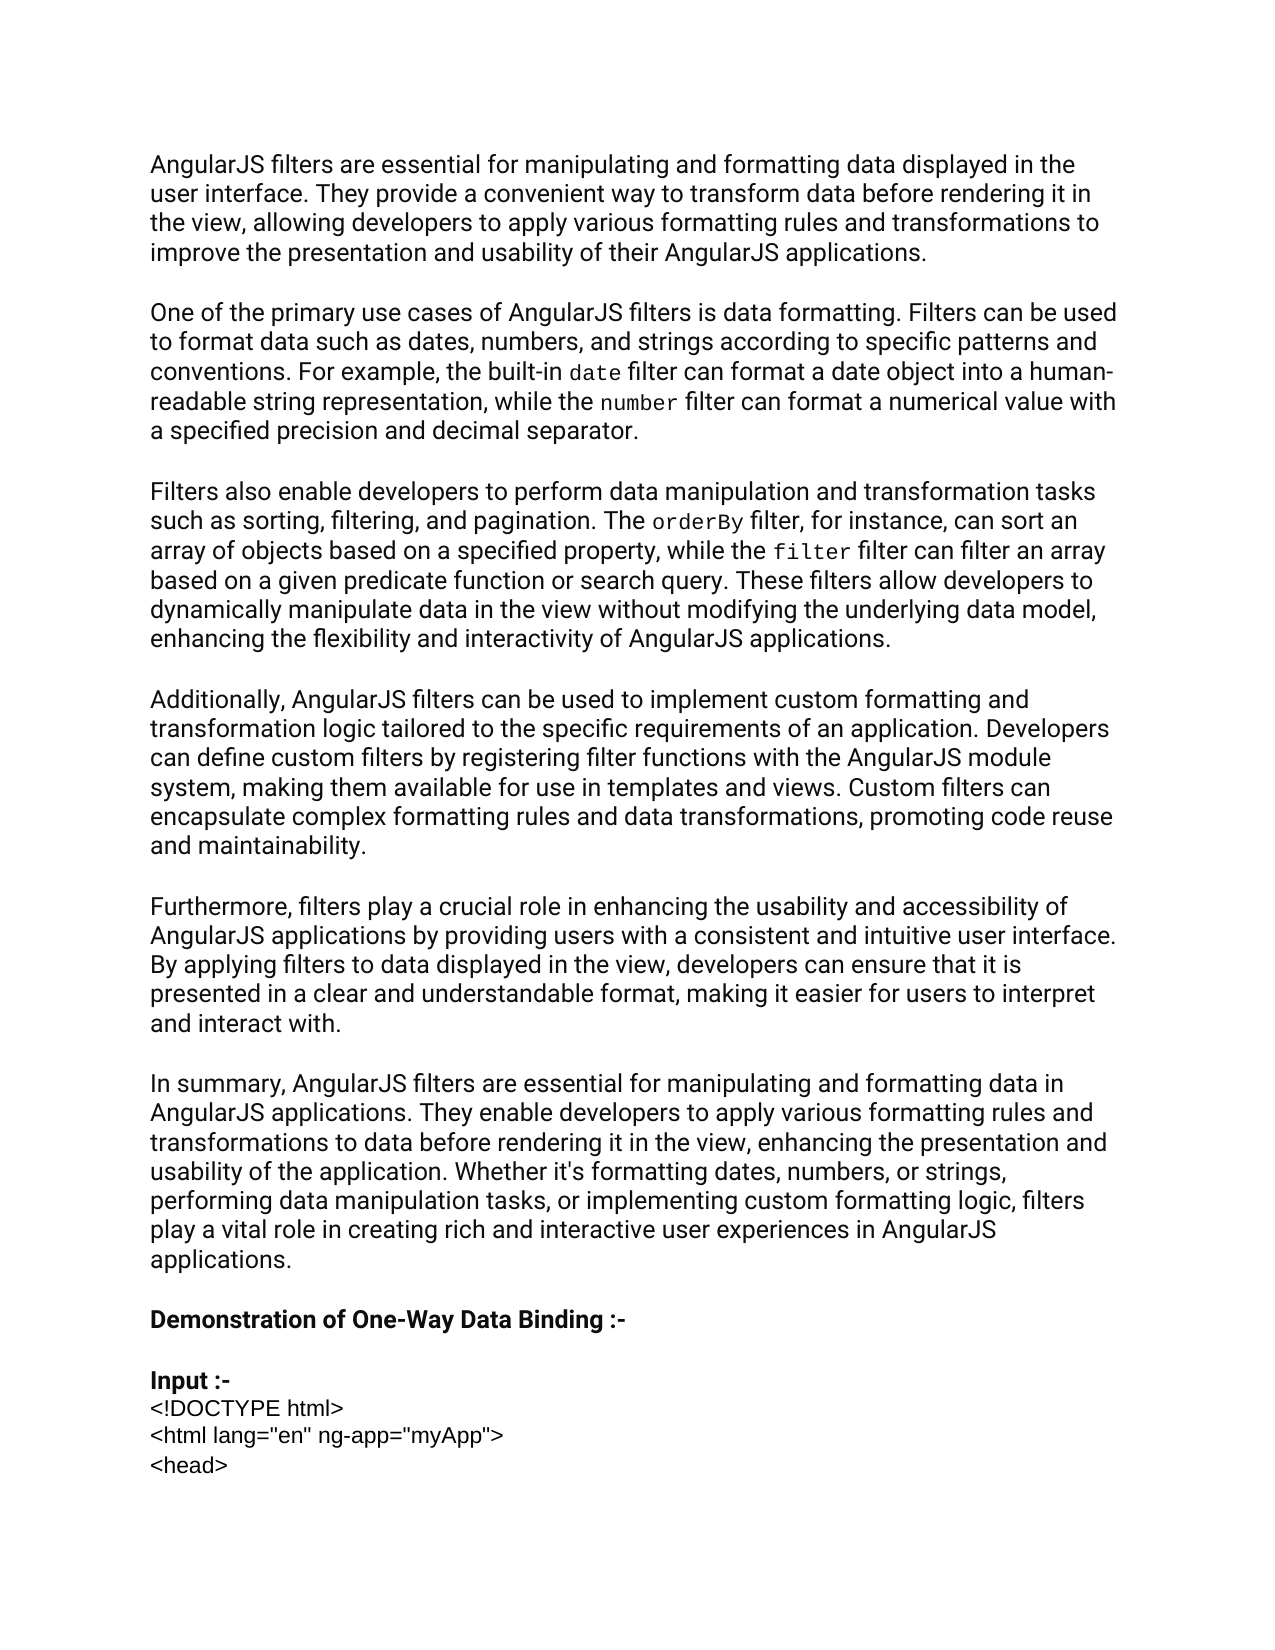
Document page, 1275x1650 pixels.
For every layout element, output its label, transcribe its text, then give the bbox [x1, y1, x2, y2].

text Demonstration of One-Way Data Binding :- [150, 1306, 1125, 1335]
text <head> [150, 1452, 1125, 1478]
text <html lang="en" ng-app="myApp"> [150, 1422, 1125, 1448]
text Filters also enable developers to perform data manipulation and transformation tasks such as sorting, filtering, and pagination. The orderBy filter, for instance, can sort an array of objects based on a specified property, while the filter filter can filter an array based on a given predicate function or search query. These filters allow developers to dynamically manipulate data in the view without modifying the underlying data model, enhancing the flexibility and interactivity of AngularJS applications. [150, 477, 1125, 654]
text Input :- <!DOCTYPE html> [150, 1366, 1125, 1422]
text AngularJS filters are essential for manipulating and formatting data displayed in the user interface. They provide a convenient way to transform data before rendering it in the view, allowing developers to apply various formatting rules and transformations to improve the presentation and usability of their AngularJS applications. [150, 150, 1125, 267]
text One of the primary use cases of AngularJS filters is data formatting. Filters can be used to format data such as dates, numbers, and strings according to specific patterns and conventions. For example, the built-in date filter can format a date object into a human-readable string representation, while the number filter can format a numerical value with a specified precision and decimal separator. [150, 298, 1125, 446]
text In summary, AngularJS filters are essential for manipulating and formatting data in AngularJS applications. They enable developers to apply various formatting rules and transformations to data before rendering it in the view, enhancing the presentation and usability of the application. Whether it's formatting dates, numbers, or strings, performing data manipulation tasks, or implementing custom formatting logic, filters play a vital role in creating rich and interactive user experiences in AngularJS applications. [150, 1069, 1125, 1274]
text Additionally, AngularJS filters can be used to implement custom formatting and transformation logic tailored to the specific requirements of an application. Developers can define custom filters by registering filter functions with the AngularJS module system, making them available for use in templates and views. Custom filters can encapsulate complex formatting rules and data transformations, promoting code reuse and maintainability. [150, 685, 1125, 861]
text Furthermore, filters play a crucial role in enhancing the usability and accessibility of AngularJS applications by providing users with a consistent and intuitive user interface. By applying filters to data displayed in the view, developers can ensure that it is presented in a clear and understandable format, making it easier for users to interpret and interact with. [150, 892, 1125, 1038]
